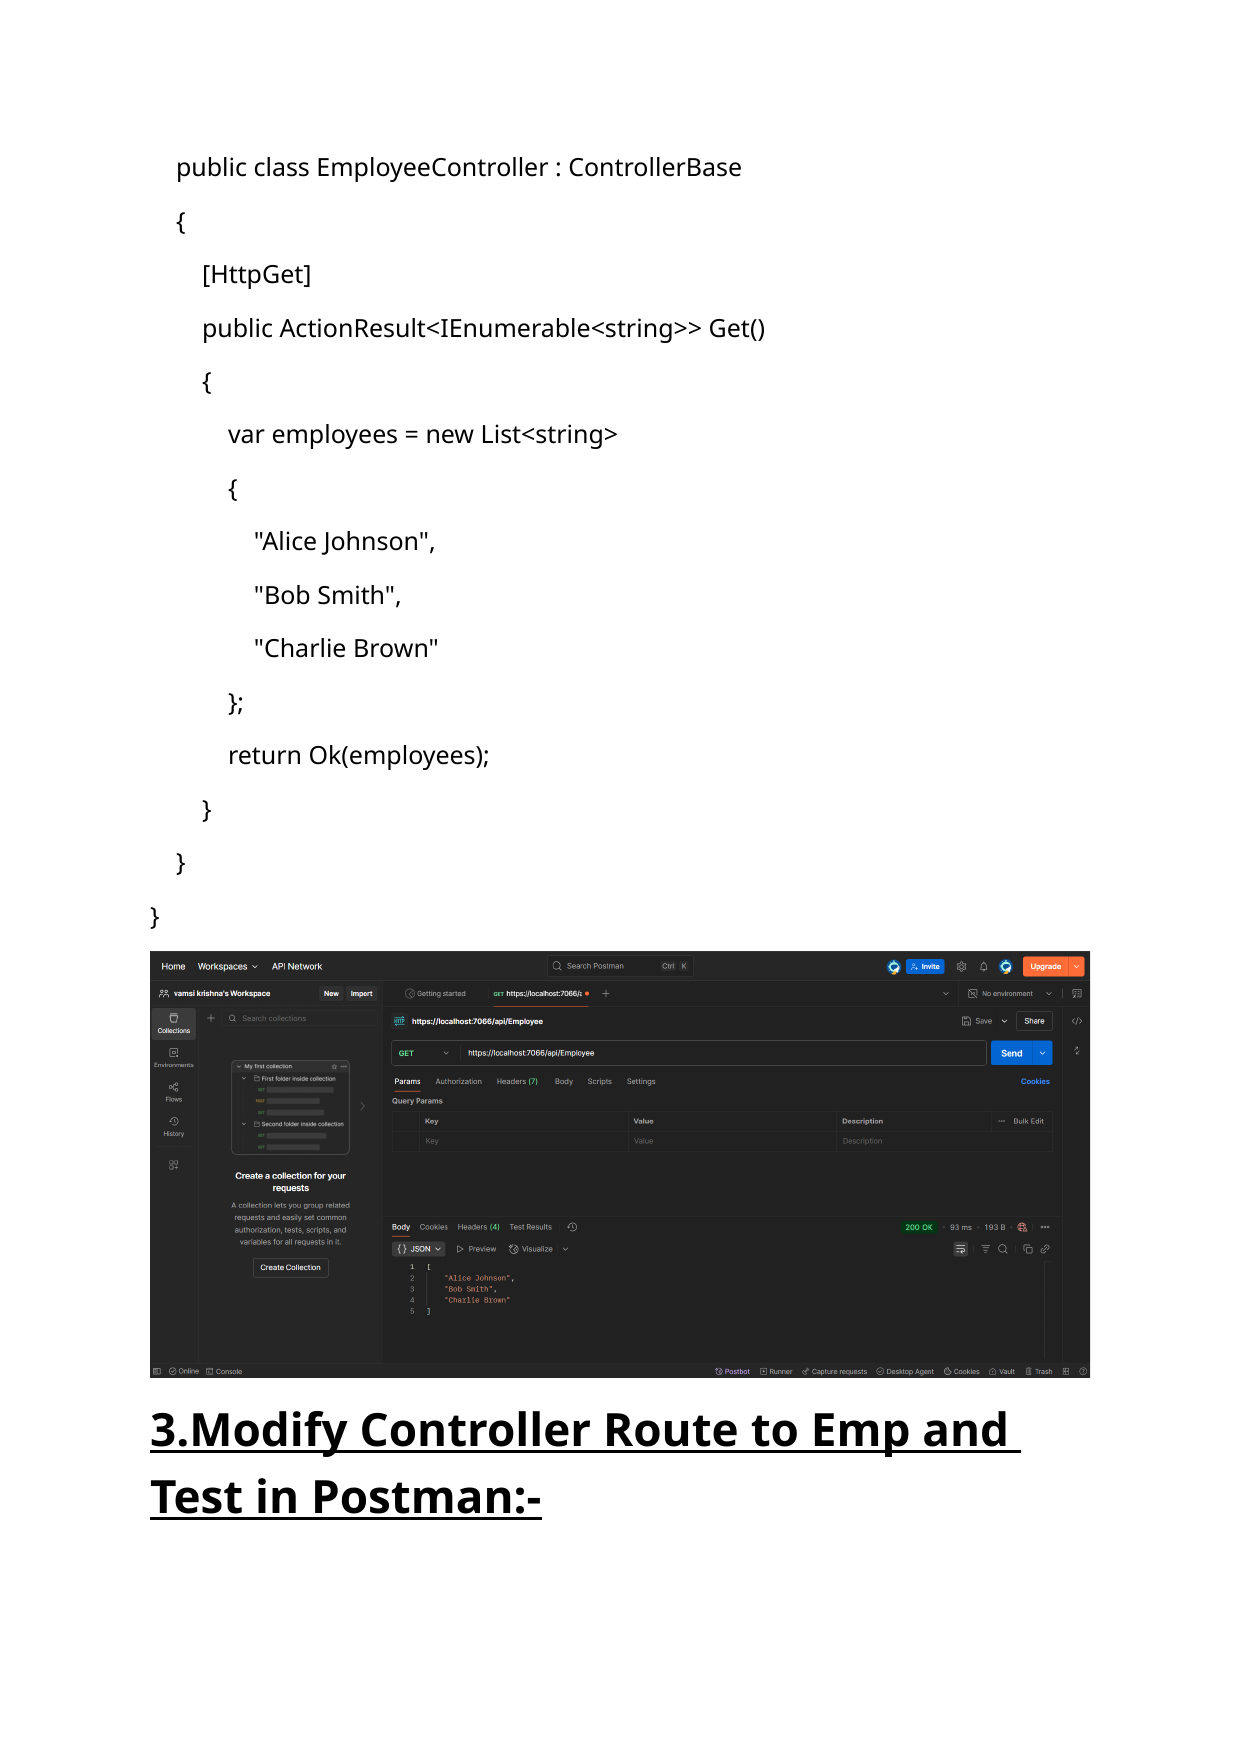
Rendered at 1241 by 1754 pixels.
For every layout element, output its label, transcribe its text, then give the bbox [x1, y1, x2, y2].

text { [150, 471, 1090, 505]
text public class EmployeeController : ControllerBase [150, 150, 1090, 184]
text "Alice Johnson", [150, 524, 1090, 558]
text } [150, 791, 1090, 825]
text { [150, 364, 1090, 398]
text "Bob Smith", [150, 577, 1090, 612]
text } [150, 898, 1090, 932]
text return Ok(employees); [150, 738, 1090, 772]
text 3.Modify Controller Route to Emp and Test in Postman:- [150, 1397, 1090, 1527]
text [HttpGet] [150, 257, 1090, 291]
picture [150, 951, 1091, 1378]
text } [150, 845, 1090, 879]
text public ActionResult<IEnumerable<string>> Get() [150, 310, 1090, 344]
text }; [150, 684, 1090, 718]
text "Charlie Brown" [150, 631, 1090, 665]
text var employees = new List<string> [150, 417, 1090, 451]
text { [150, 203, 1090, 237]
